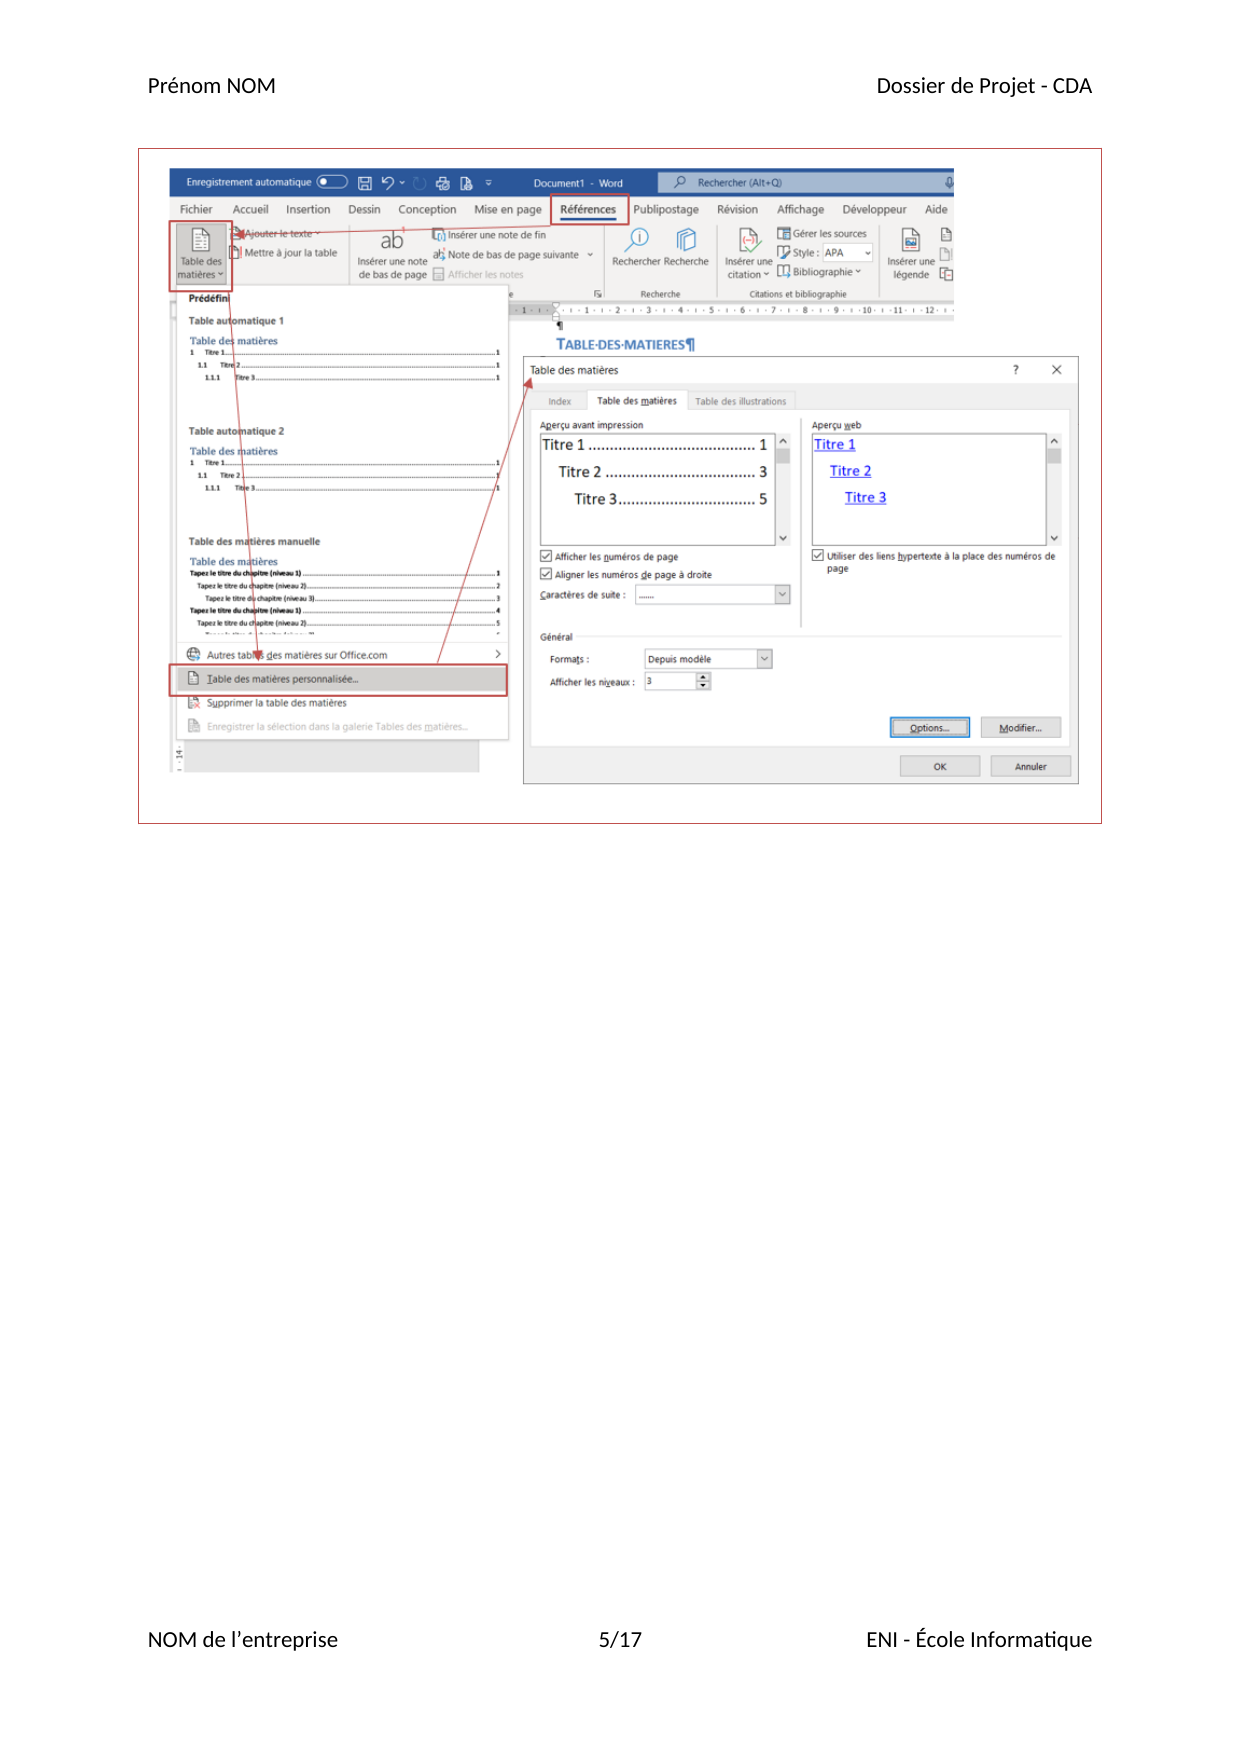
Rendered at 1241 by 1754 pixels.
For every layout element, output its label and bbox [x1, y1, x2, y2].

picture [147, 150, 1093, 794]
